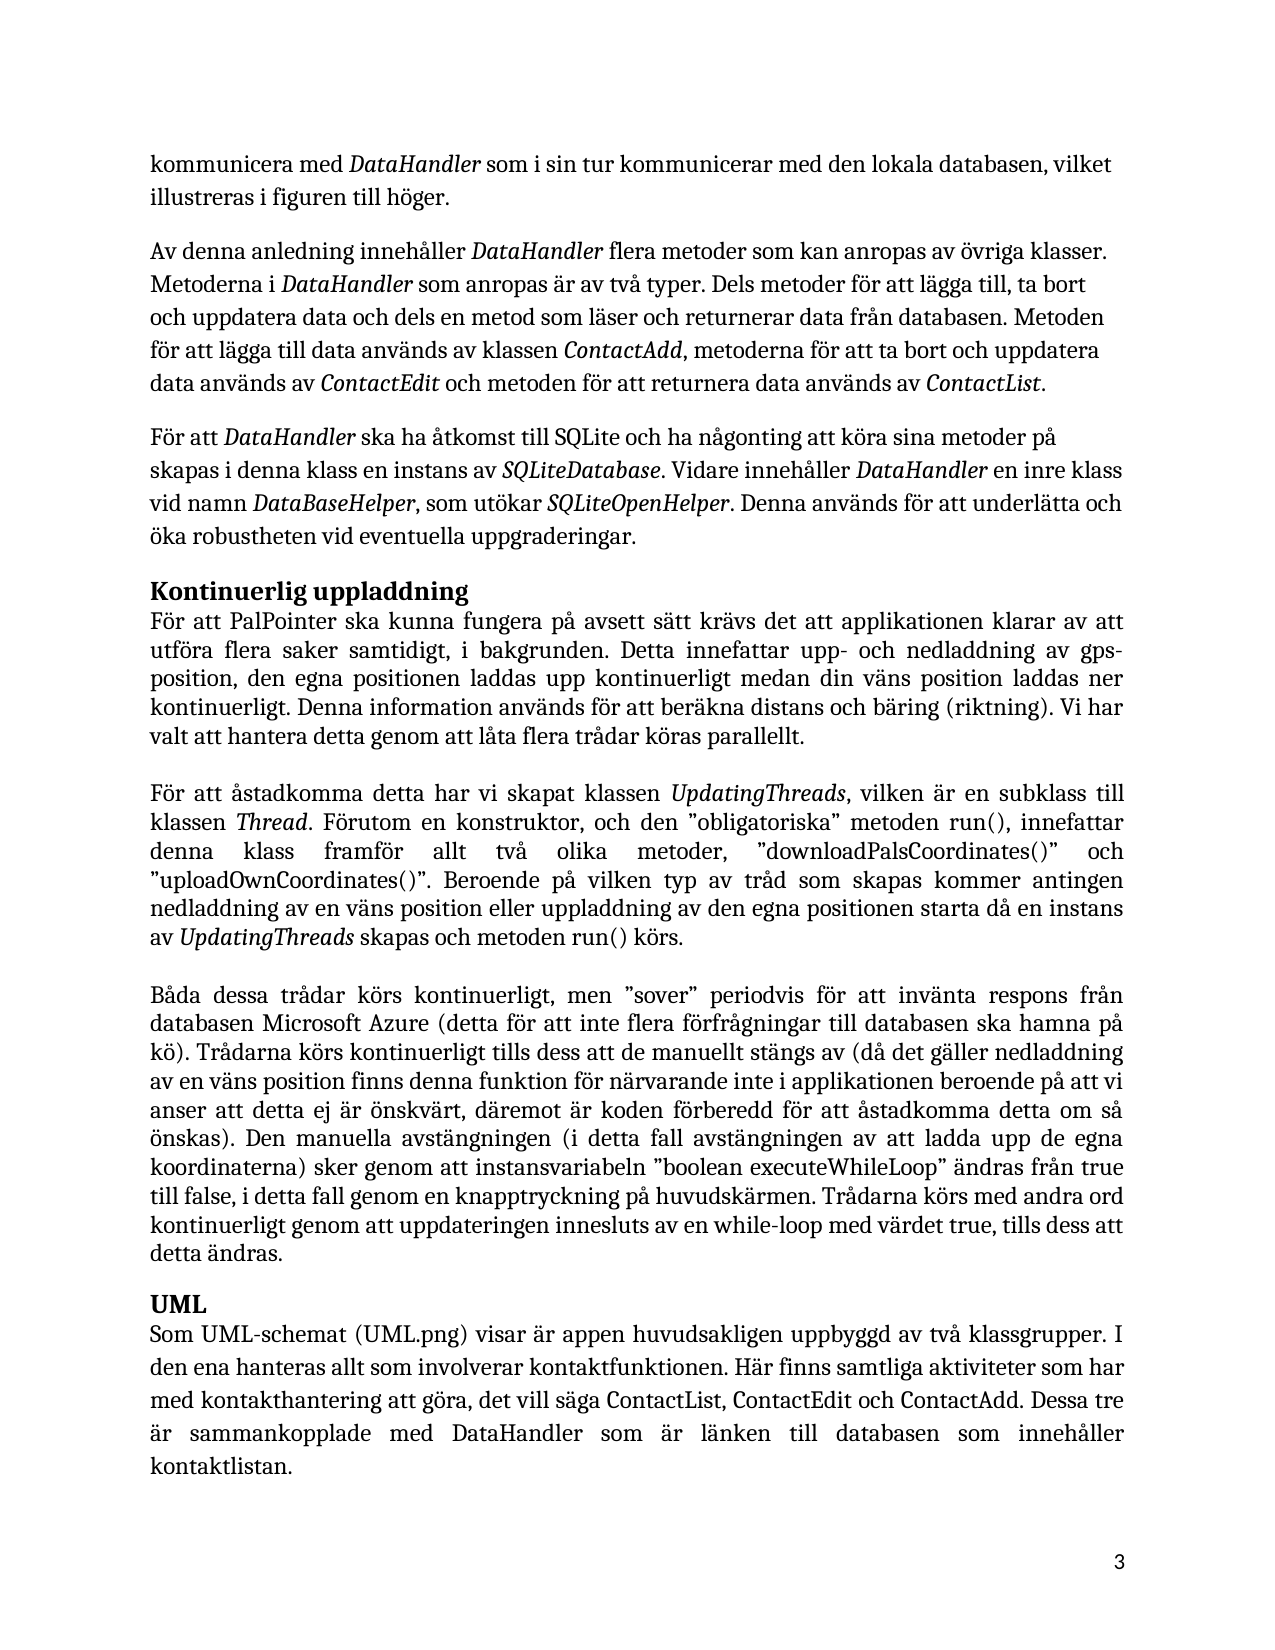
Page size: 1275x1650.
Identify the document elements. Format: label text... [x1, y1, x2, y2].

text För att DataHandler ska ha åtkomst till SQLite och ha någonting att köra sina metoder på skapas i denna klass en instans av SQLiteDatabase. Vidare innehåller DataHandler en inre klass vid namn DataBaseHelper, som utökar SQLiteOpenHelper. Denna används för att underlätta och öka robustheten vid eventuella uppgraderingar. [150, 423, 1125, 551]
subtitle Kontinuerlig uppladdning [150, 576, 1125, 607]
text Av denna anledning innehåller DataHandler flera metoder som kan anropas av övriga klasser. Metoderna i DataHandler som anropas är av två typer. Dels metoder för att lägga till, ta bort och uppdatera data och dels en metod som läser och returnerar data från databasen. Metoden för att lägga till data används av klassen ContactAdd, metoderna för att ta bort och uppdatera data används av ContactEdit och metoden för att returnera data används av ContactList. [150, 237, 1125, 398]
text Som UML-schemat (UML.png) visar är appen huvudsakligen uppbyggd av två klassgrupper. I den ena hanteras allt som involverar kontaktfunktionen. Här finns samtliga aktiviteter som har med kontakthantering att göra, det vill säga ContactList, ContactEdit och ContactAdd. Dessa tre är sammankopplade med DataHandler som är länken till databasen som innehåller kontaktlistan. [150, 1320, 1125, 1481]
text För att åstadkomma detta har vi skapat klassen UpdatingThreads, vilken är en subklass till klassen Thread. Förutom en konstruktor, och den ”obligatoriska” metoden run(), innefattar denna klass framför allt två olika metoder, ”downloadPalsCoordinates()” och ”uploadOwnCoordinates()”. Beroende på vilken typ av tråd som skapas kommer antingen nedladdning av en väns position eller uppladdning av den egna positionen starta då en instans av UpdatingThreads skapas och metoden run() körs. [150, 779, 1125, 952]
text För att PalPointer ska kunna fungera på avsett sätt krävs det att applikationen klarar av att utföra flera saker samtidigt, i bakgrunden. Detta innefattar upp- och nedladdning av gps-position, den egna positionen laddas upp kontinuerligt medan din väns position laddas ner kontinuerligt. Denna information används för att beräkna distans och bäring (riktning). Vi har valt att hantera detta genom att låta flera trådar köras parallellt. [150, 607, 1125, 751]
subtitle UML [150, 1289, 1125, 1320]
